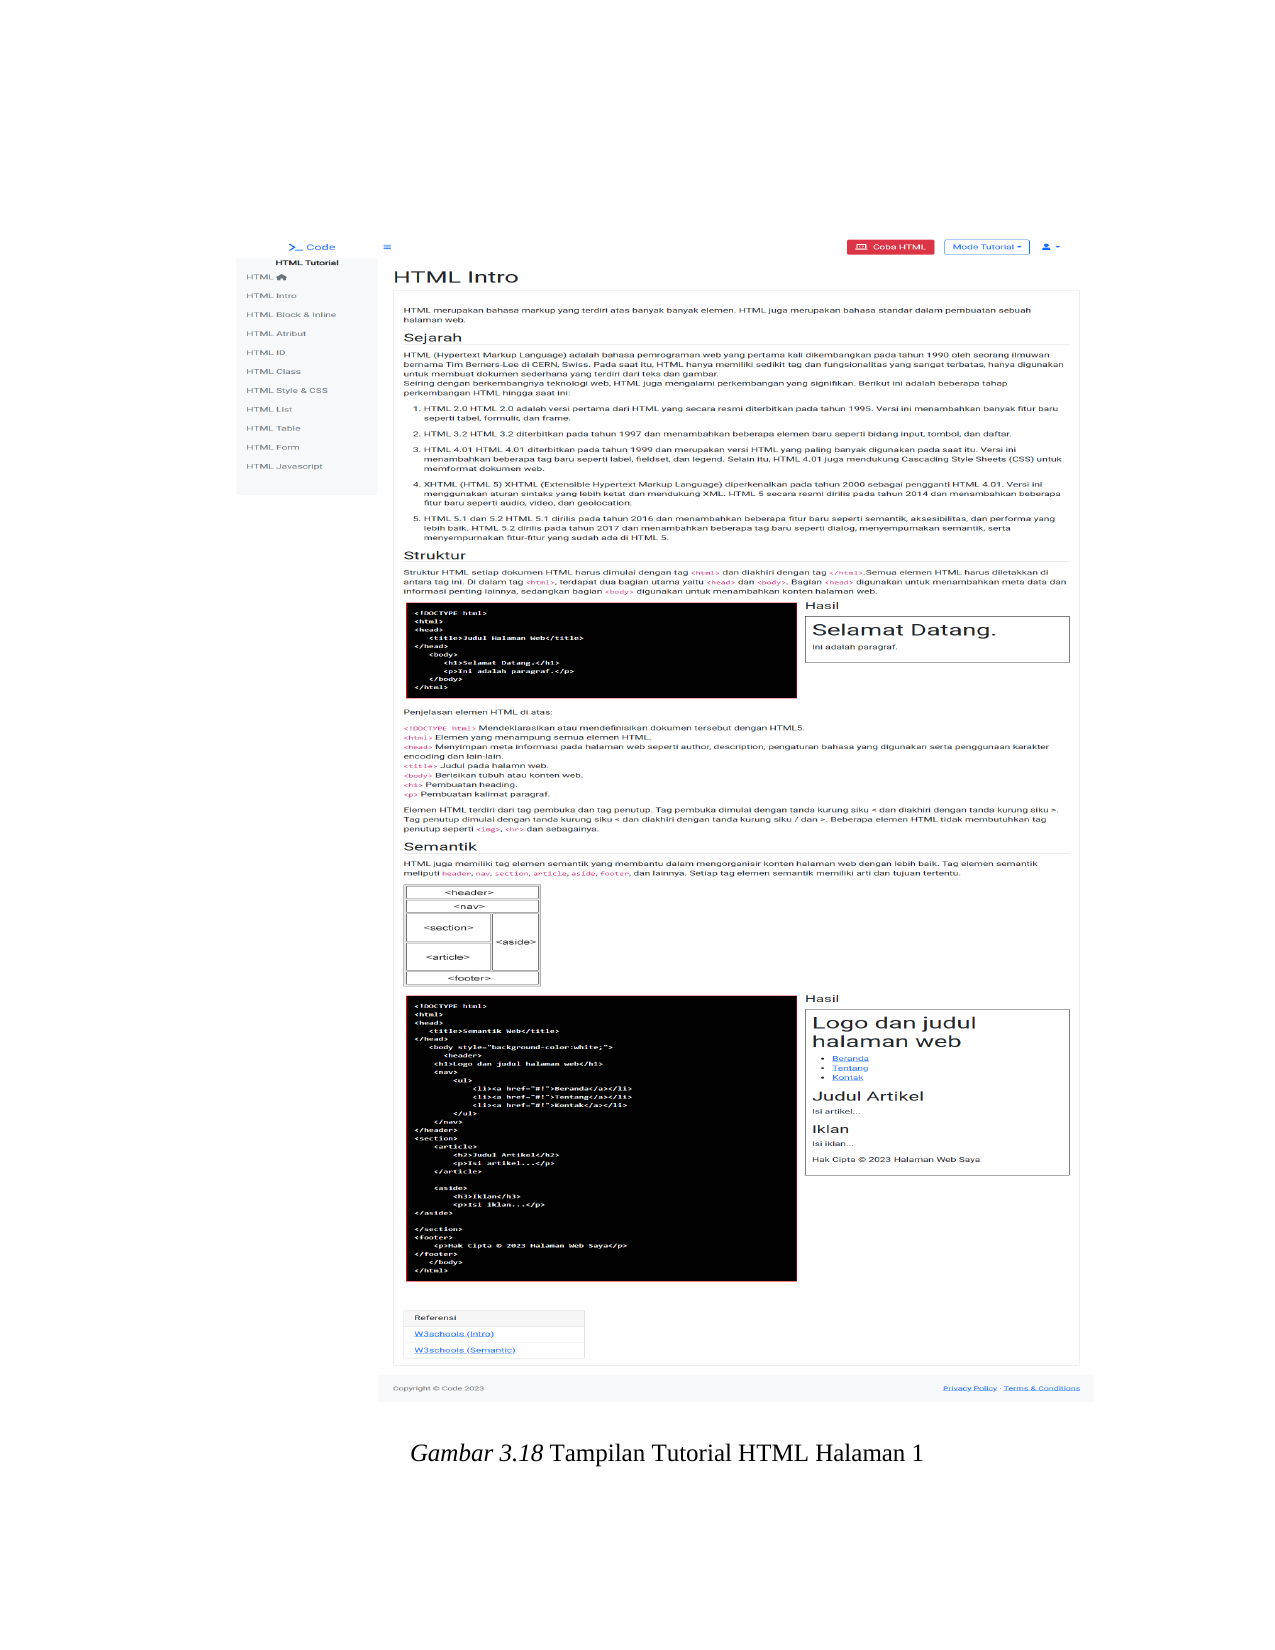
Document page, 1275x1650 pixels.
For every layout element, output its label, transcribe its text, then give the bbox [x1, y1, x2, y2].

text Gambar 3.18 Tampilan Tutorial HTML Halaman 1 [236, 1438, 1098, 1467]
picture [236, 236, 1094, 1404]
